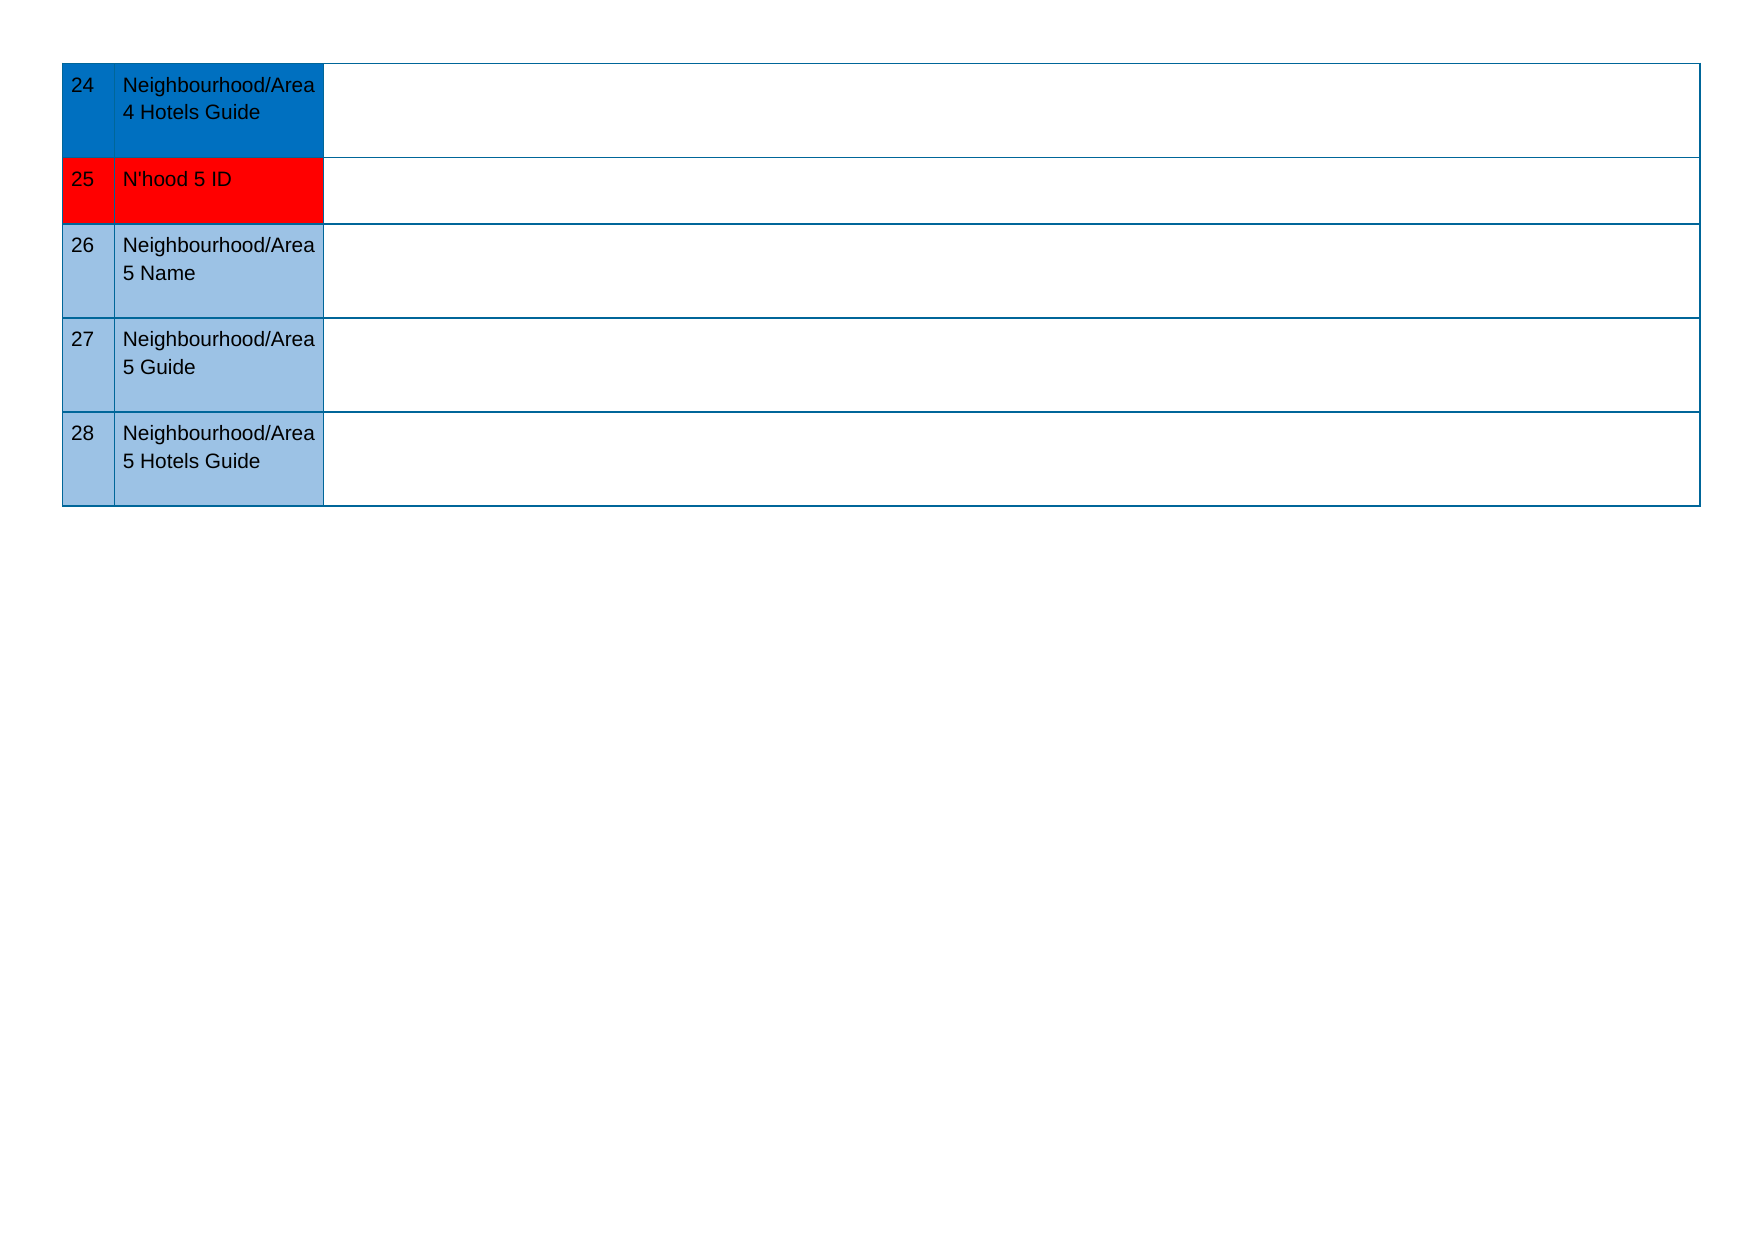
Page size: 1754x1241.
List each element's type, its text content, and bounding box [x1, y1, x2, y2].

table_cell [324, 413, 1699, 505]
table_cell 25 [63, 158, 114, 223]
table_cell [324, 64, 1699, 157]
table_cell Neighbourhood/Area 5 Hotels Guide [115, 413, 323, 505]
table_cell [324, 319, 1699, 411]
table_cell 27 [63, 319, 114, 411]
table_cell 28 [63, 413, 114, 505]
table_cell Neighbourhood/Area 5 Name [115, 225, 323, 317]
table_cell N'hood 5 ID [115, 158, 323, 223]
table_cell 24 [63, 64, 114, 157]
table_cell [324, 158, 1699, 223]
table_cell Neighbourhood/Area 5 Guide [115, 319, 323, 411]
table_cell [324, 225, 1699, 317]
table_cell 26 [63, 225, 114, 317]
table_cell Neighbourhood/Area 4 Hotels Guide [115, 64, 323, 157]
